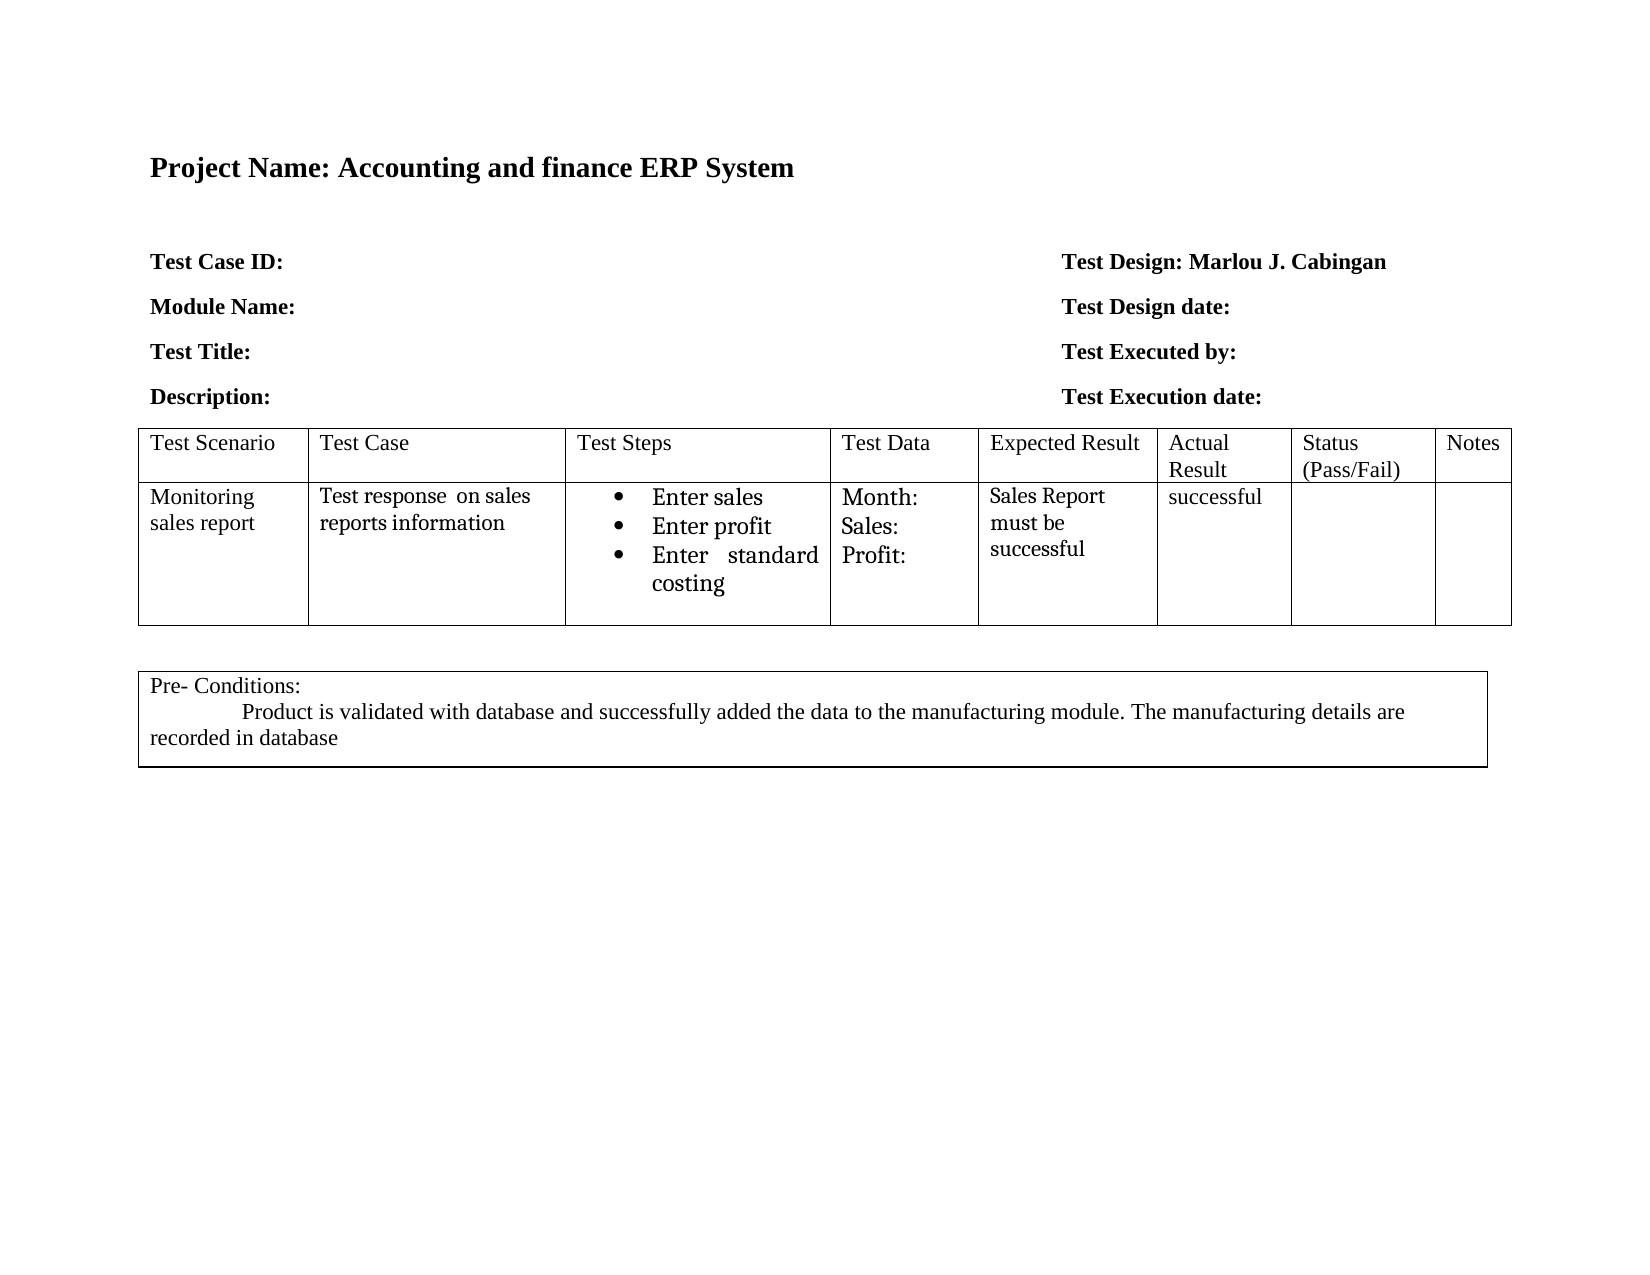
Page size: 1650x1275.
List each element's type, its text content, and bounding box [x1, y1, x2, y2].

text Test Case ID: Test Design: Marlou J. Cabingan [150, 248, 1500, 274]
table_header Status (Pass/Fail) [1292, 429, 1435, 482]
table_cell [1436, 483, 1511, 624]
table_cell Sales Report must be successful [979, 483, 1157, 624]
table_cell Month: Sales: Profit: [831, 483, 978, 624]
table_header Notes [1436, 429, 1511, 482]
table_cell [1292, 483, 1435, 624]
text Test Title: Test Executed by: [150, 338, 1500, 364]
table_cell Monitoring sales report [139, 483, 308, 624]
table_cell successful [1158, 483, 1291, 624]
table_header Test Case [309, 429, 565, 482]
text Description: Test Execution date: [150, 383, 1500, 409]
text Module Name: Test Design date: [150, 293, 1500, 319]
table_header Test Steps [566, 429, 830, 482]
table_header Test Scenario [139, 429, 308, 482]
table_cell Enter sales Enter profit Enter standard costing [566, 483, 830, 624]
table_header Test Data [831, 429, 978, 482]
table_header Expected Result [979, 429, 1157, 482]
table_header Actual Result [1158, 429, 1291, 482]
text Project Name: Accounting and finance ERP System [150, 150, 1500, 183]
table_cell Test response on sales reports information [309, 483, 565, 624]
table_header Pre- Conditions: Product is validated with database and successfully added the data to the manufacturing module. The manufacturing details are recorded in database [139, 672, 1487, 766]
